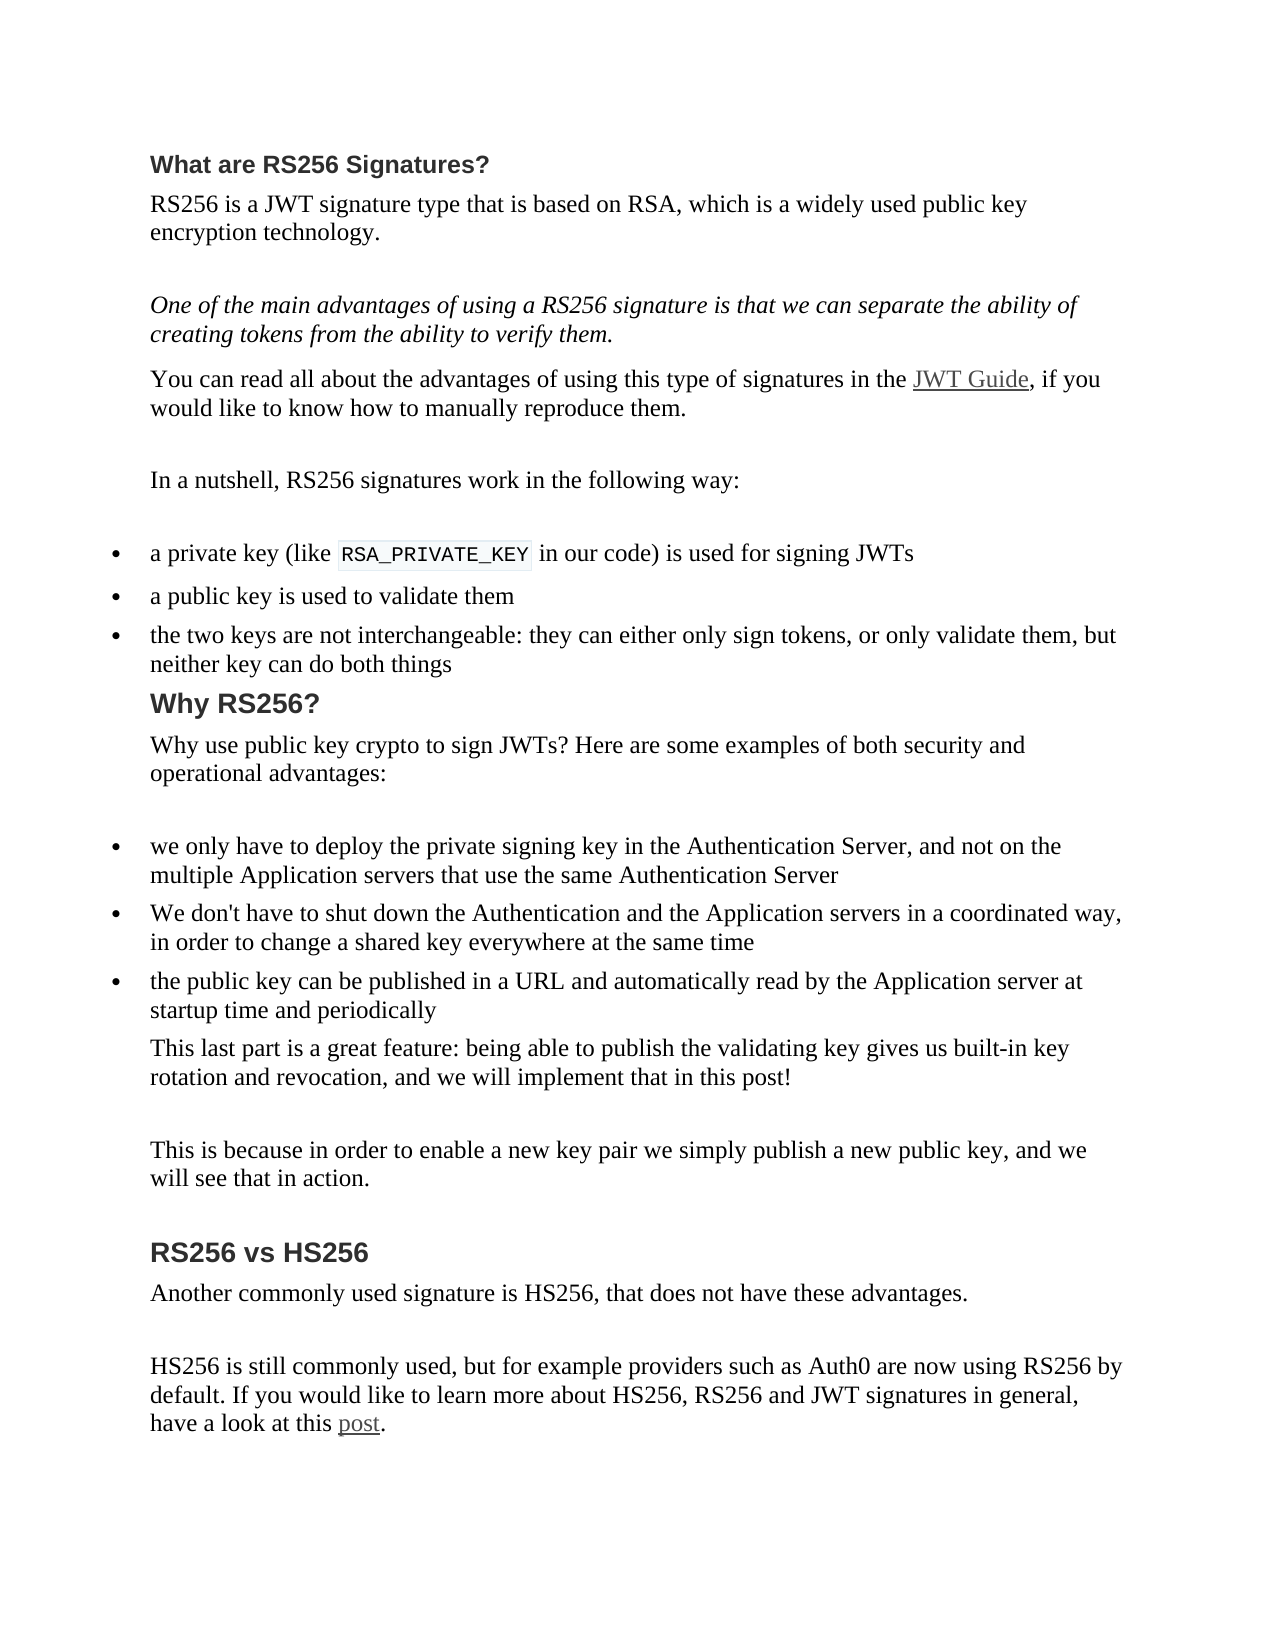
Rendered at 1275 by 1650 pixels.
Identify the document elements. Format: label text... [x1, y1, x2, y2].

text RS256 vs HS256 [150, 1236, 1125, 1268]
list the public key can be published in a URL and automatically read by the Application server at startup time and periodically [112, 966, 1125, 1023]
text Another commonly used signature is HS256, that does not have these advantages. [150, 1278, 1125, 1307]
text HS256 is still commonly used, but for example providers such as Auth0 are now using RS256 by default. If you would like to learn more about HS256, RS256 and JWT signatures in general, have a look at this post. [150, 1351, 1125, 1437]
text This is because in order to enable a new key pair we simply publish a new public key, and we will see that in action. [150, 1135, 1125, 1192]
text In a nutshell, RS256 signatures work in the following way: [150, 465, 1125, 494]
list the two keys are not interchangeable: they can either only sign tokens, or only validate them, but neither key can do both things [112, 620, 1125, 677]
text One of the main advantages of using a RS256 signature is that we can separate the ability of creating tokens from the ability to verify them. [150, 290, 1125, 347]
list a private key (like RSA_PRIVATE_KEY in our code) is used for signing JWTs [112, 538, 1125, 571]
list We don't have to shut down the Authentication and the Application servers in a coordinated way, in order to change a shared key everywhere at the same time [112, 898, 1125, 956]
text You can read all about the advantages of using this type of signatures in the JWT Guide, if you would like to know how to manually reproduce them. [150, 364, 1125, 422]
text Why use public key crypto to sign JWTs? Here are some examples of both security and operational advantages: [150, 730, 1125, 787]
text This last part is a great feature: being able to publish the validating key gives us built-in key rotation and revocation, and we will implement that in this post! [150, 1033, 1125, 1091]
text RS256 is a JWT signature type that is based on RSA, which is a widely used public key encryption technology. [150, 189, 1125, 246]
text Why RS256? [150, 687, 1125, 720]
list a public key is used to validate them [112, 581, 1125, 610]
text What are RS256 Signatures? [150, 150, 1125, 179]
list we only have to deploy the private signing key in the Authentication Server, and not on the multiple Application servers that use the same Authentication Server [112, 831, 1125, 888]
